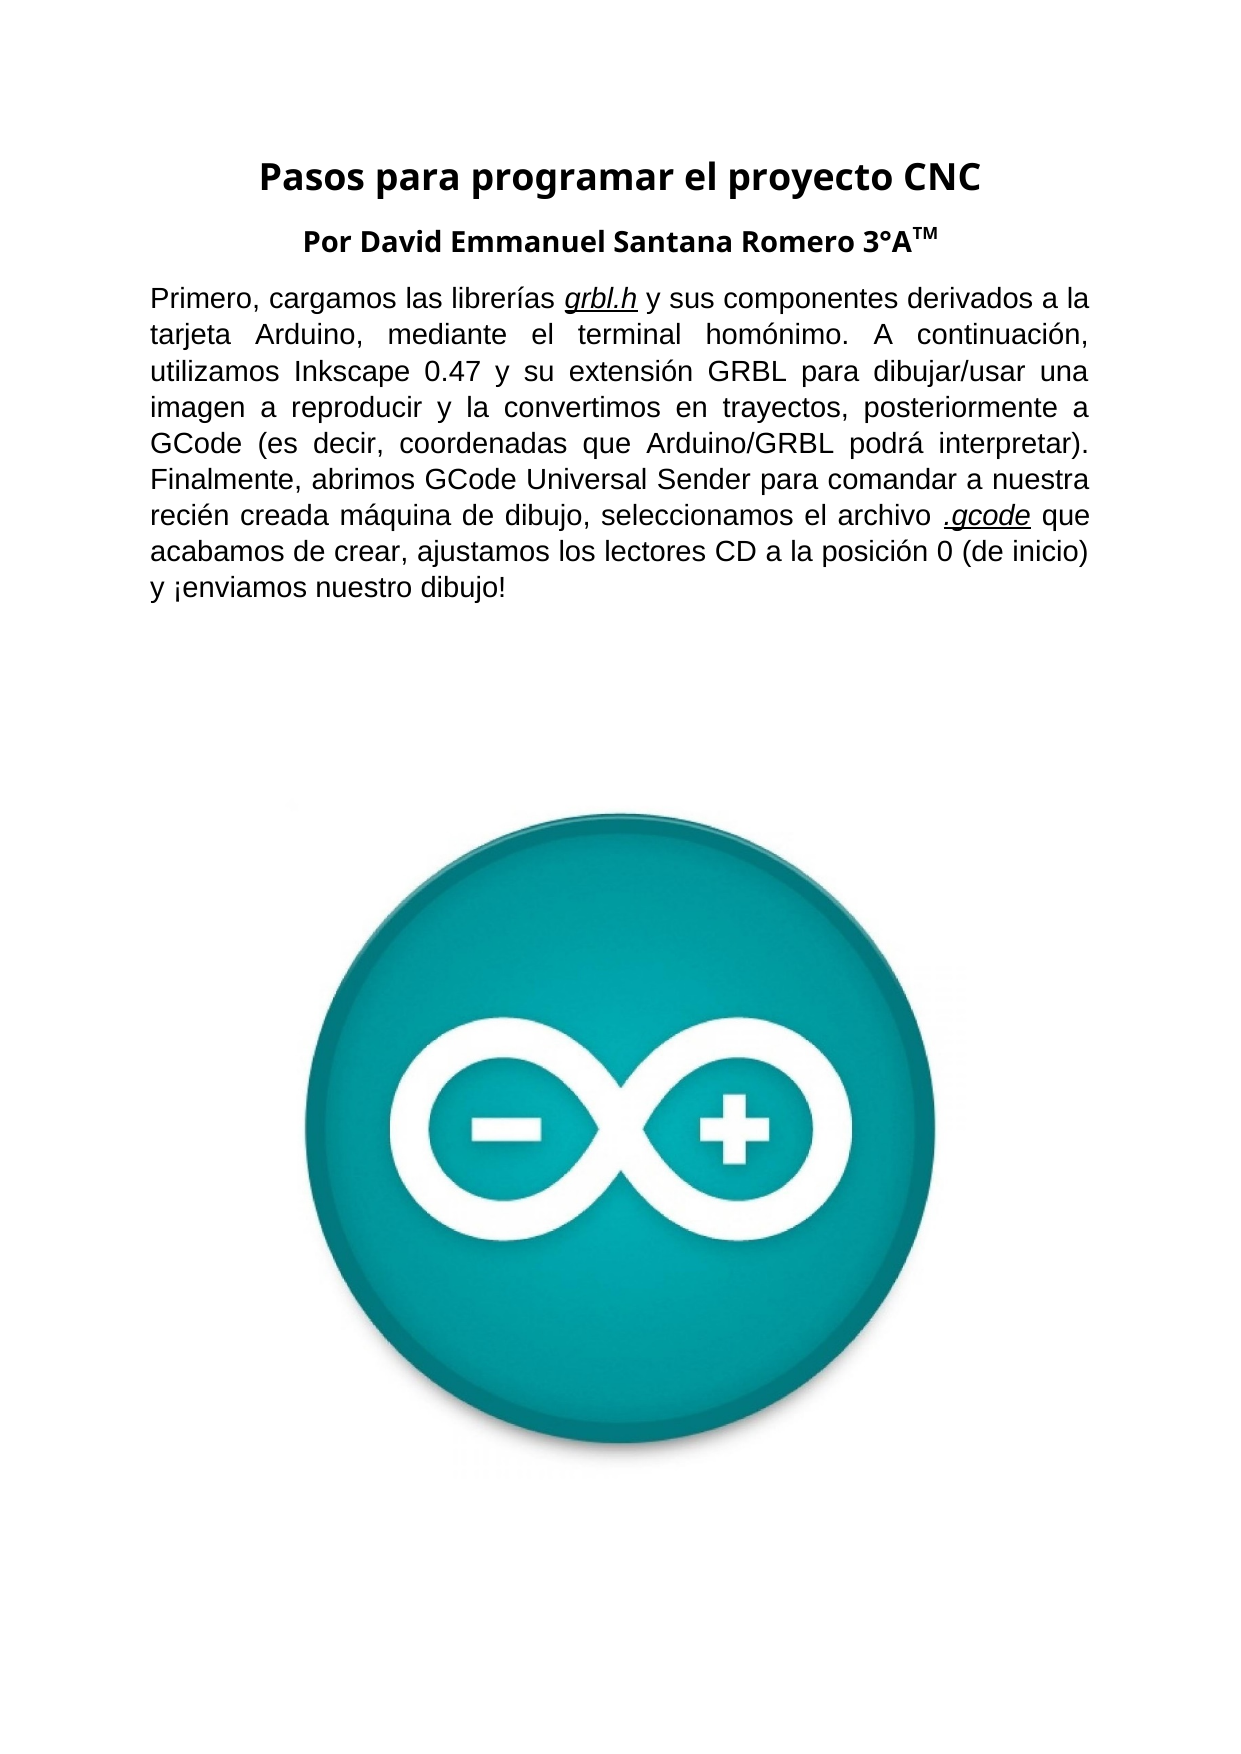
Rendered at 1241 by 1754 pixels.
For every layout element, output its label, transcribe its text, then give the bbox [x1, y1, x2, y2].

text Por David Emmanuel Santana Romero 3°ATM [150, 222, 1090, 261]
text Pasos para programar el proyecto CNC [150, 150, 1090, 201]
picture [150, 663, 1091, 1604]
text Primero, cargamos las librerías grbl.h y sus componentes derivados a la tarjeta Arduino, mediante el terminal homónimo. A continuación, utilizamos Inkscape 0.47 y su extensión GRBL para dibujar/usar una imagen a reproducir y la convertimos en trayectos, posteriormente a GCode (es decir, coordenadas que Arduino/GRBL podrá interpretar). Finalmente, abrimos GCode Universal Sender para comandar a nuestra recién creada máquina de dibujo, seleccionamos el archivo .gcode que acabamos de crear, ajustamos los lectores CD a la posición 0 (de inicio) y ¡enviamos nuestro dibujo! [150, 281, 1090, 604]
